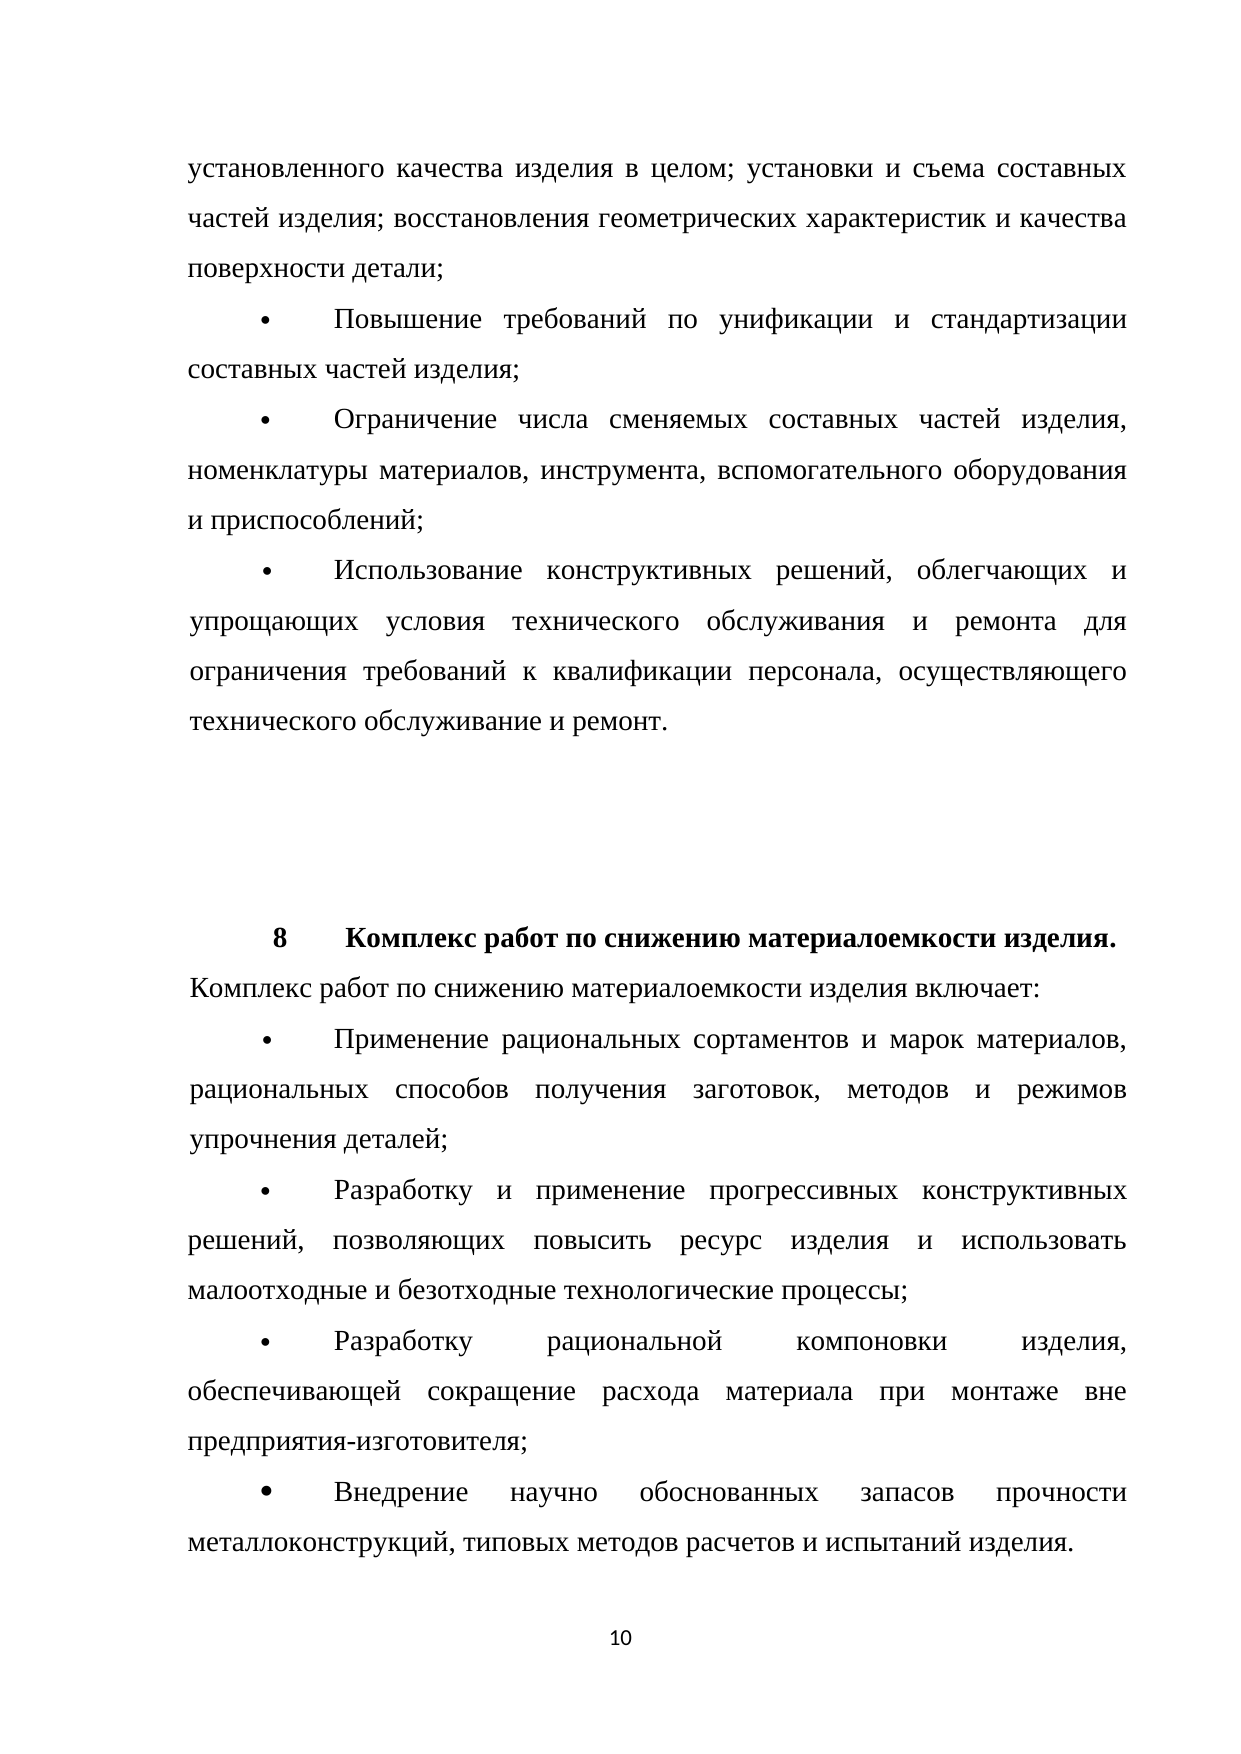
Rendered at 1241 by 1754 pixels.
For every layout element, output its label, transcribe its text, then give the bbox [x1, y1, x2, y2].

list Применение рациональных сортаментов и марок материалов, рациональных способов получения заготовок, методов и режимов упрочнения деталей; [189, 1021, 1128, 1155]
list Ограничение числа сменяемых составных частей изделия, номенклатуры материалов, инструмента, вспомогательного оборудования и приспособлений; [187, 402, 1128, 536]
list Разработку рациональной компоновки изделия, обеспечивающей сокращение расхода материала при монтаже вне предприятия-изготовителя; [187, 1323, 1128, 1457]
list Повышение требований по унификации и стандартизации составных частей изделия; [187, 301, 1128, 385]
list Комплекс работ по снижению материалоемкости изделия. [187, 920, 1128, 954]
list Комплекс работ по снижению материалоемкости изделия включает: [189, 971, 1128, 1004]
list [187, 150, 1128, 284]
list Внедрение научно обоснованных запасов прочности металлоконструкций, типовых методов расчетов и испытаний изделия. [187, 1474, 1128, 1558]
list Разработку и применение прогрессивных конструктивных решений, позволяющих повысить ресурс изделия и использовать малоотходные и безотходные технологические процессы; [187, 1172, 1128, 1306]
list Использование конструктивных решений, облегчающих и упрощающих условия технического обслуживания и ремонта для ограничения требований к квалификации персонала, осуществляющего технического обслуживание и ремонт. [189, 552, 1128, 737]
